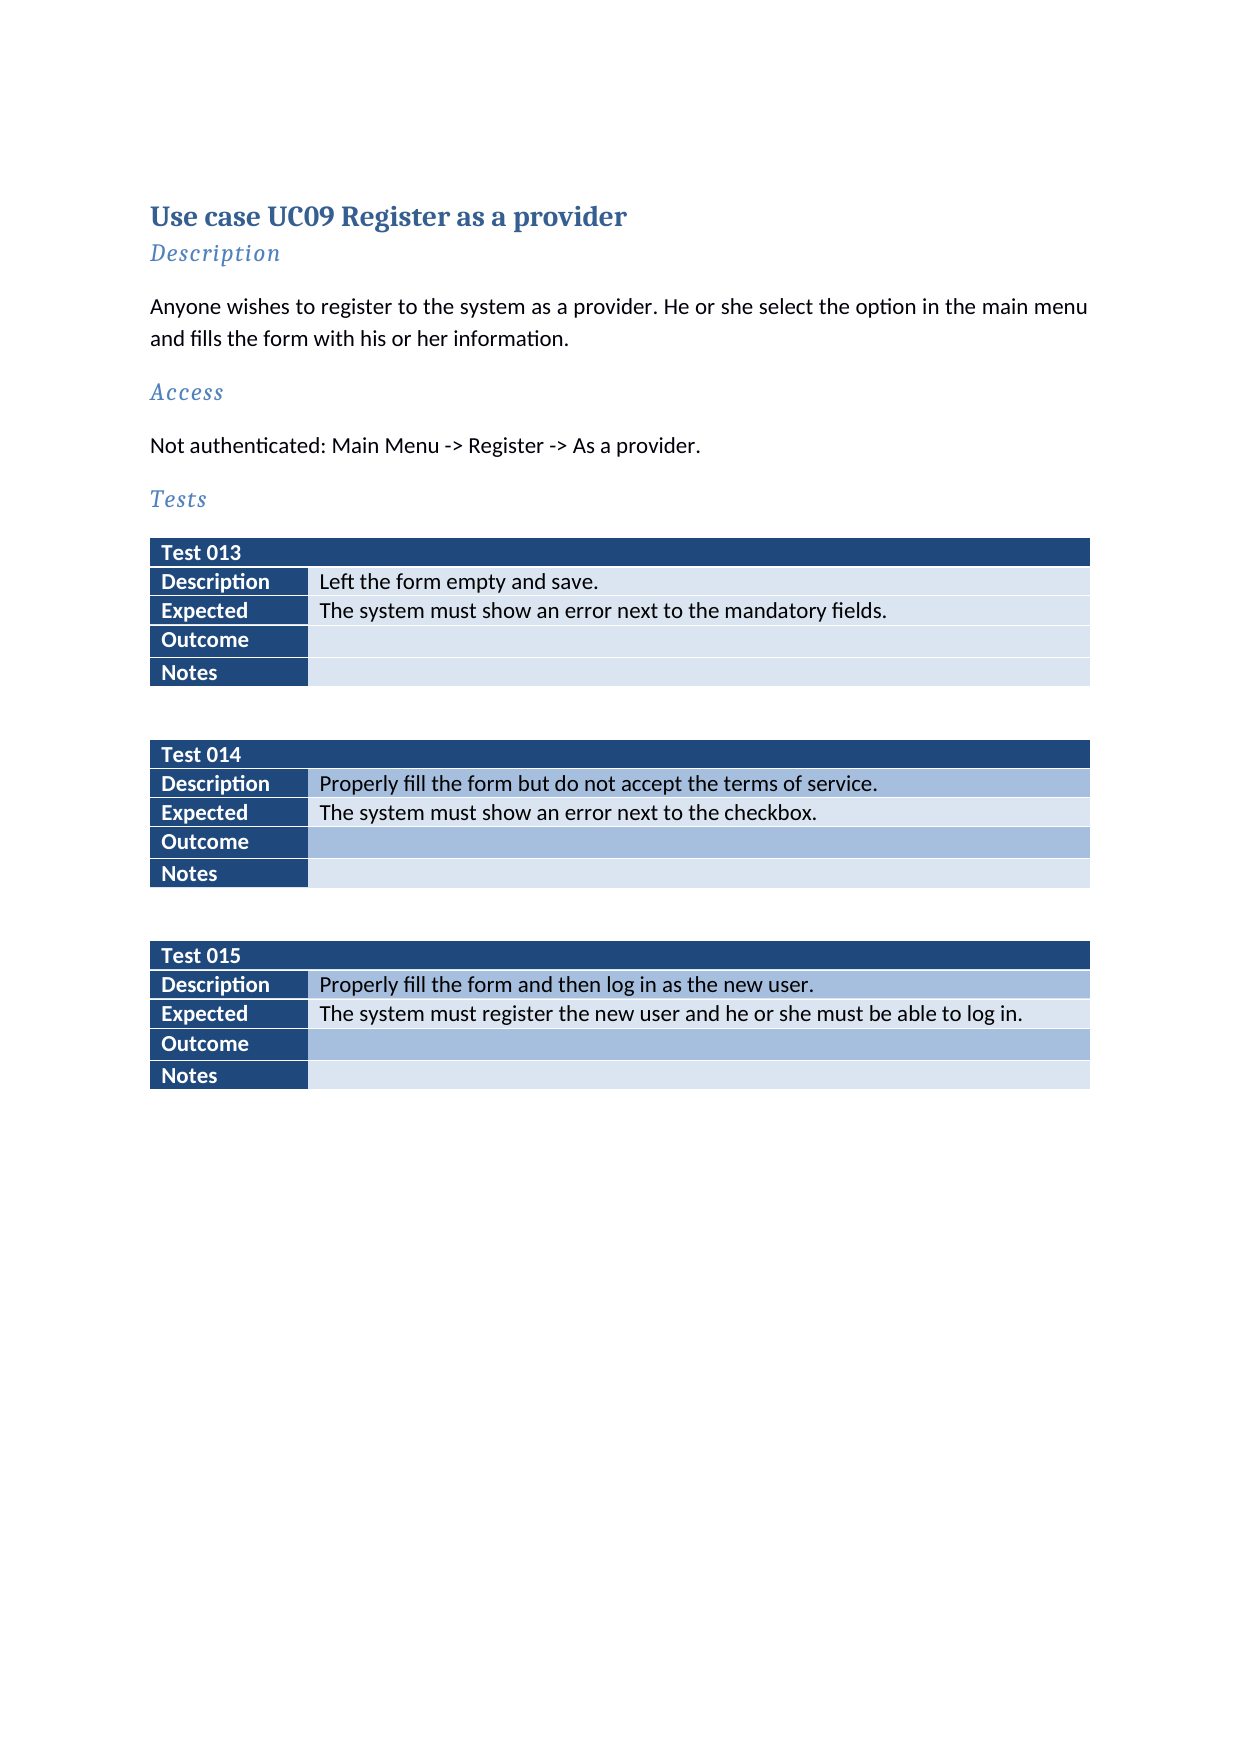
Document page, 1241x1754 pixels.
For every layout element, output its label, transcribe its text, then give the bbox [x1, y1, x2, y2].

table_cell Left the form empty and save. [308, 568, 1090, 595]
subtitle Description [150, 238, 1090, 267]
table_cell [308, 626, 1090, 657]
table_cell Description [150, 971, 308, 998]
table_cell Notes [150, 859, 308, 887]
table_cell Properly fill the form and then log in as the new user. [308, 971, 1090, 998]
table_cell Outcome [150, 827, 308, 858]
table_cell Description [150, 769, 308, 797]
table_cell Expected [150, 798, 308, 826]
table_cell [308, 658, 1090, 686]
table_cell Outcome [150, 626, 308, 657]
table_cell Outcome [150, 1029, 308, 1060]
table_cell Properly fill the form but do not accept the terms of service. [308, 769, 1090, 797]
table_cell [308, 827, 1090, 858]
table_cell [308, 859, 1090, 887]
table_cell Expected [150, 1000, 308, 1028]
subtitle Tests [150, 484, 1090, 513]
table_header Test 015 [150, 941, 1090, 969]
subtitle Use case UC09 Register as a provider [150, 200, 1090, 233]
table_header Test 013 [150, 538, 1090, 566]
table_cell The system must show an error next to the checkbox. [308, 798, 1090, 826]
table_cell [308, 1061, 1090, 1089]
table_cell The system must show an error next to the mandatory fields. [308, 596, 1090, 624]
table_cell Notes [150, 1061, 308, 1089]
subtitle Access [150, 378, 1090, 406]
table_cell [308, 1029, 1090, 1060]
table_cell Notes [150, 658, 308, 686]
table_header Test 014 [150, 740, 1090, 768]
text Anyone wishes to register to the system as a provider. He or she select the option in the main menu and fills the form with his or her information. [150, 292, 1090, 353]
table_cell Expected [150, 596, 308, 624]
table_cell The system must register the new user and he or she must be able to log in. [308, 1000, 1090, 1028]
text Not authenticated: Main Menu -> Register -> As a provider. [150, 431, 1090, 459]
table_cell Description [150, 568, 308, 595]
